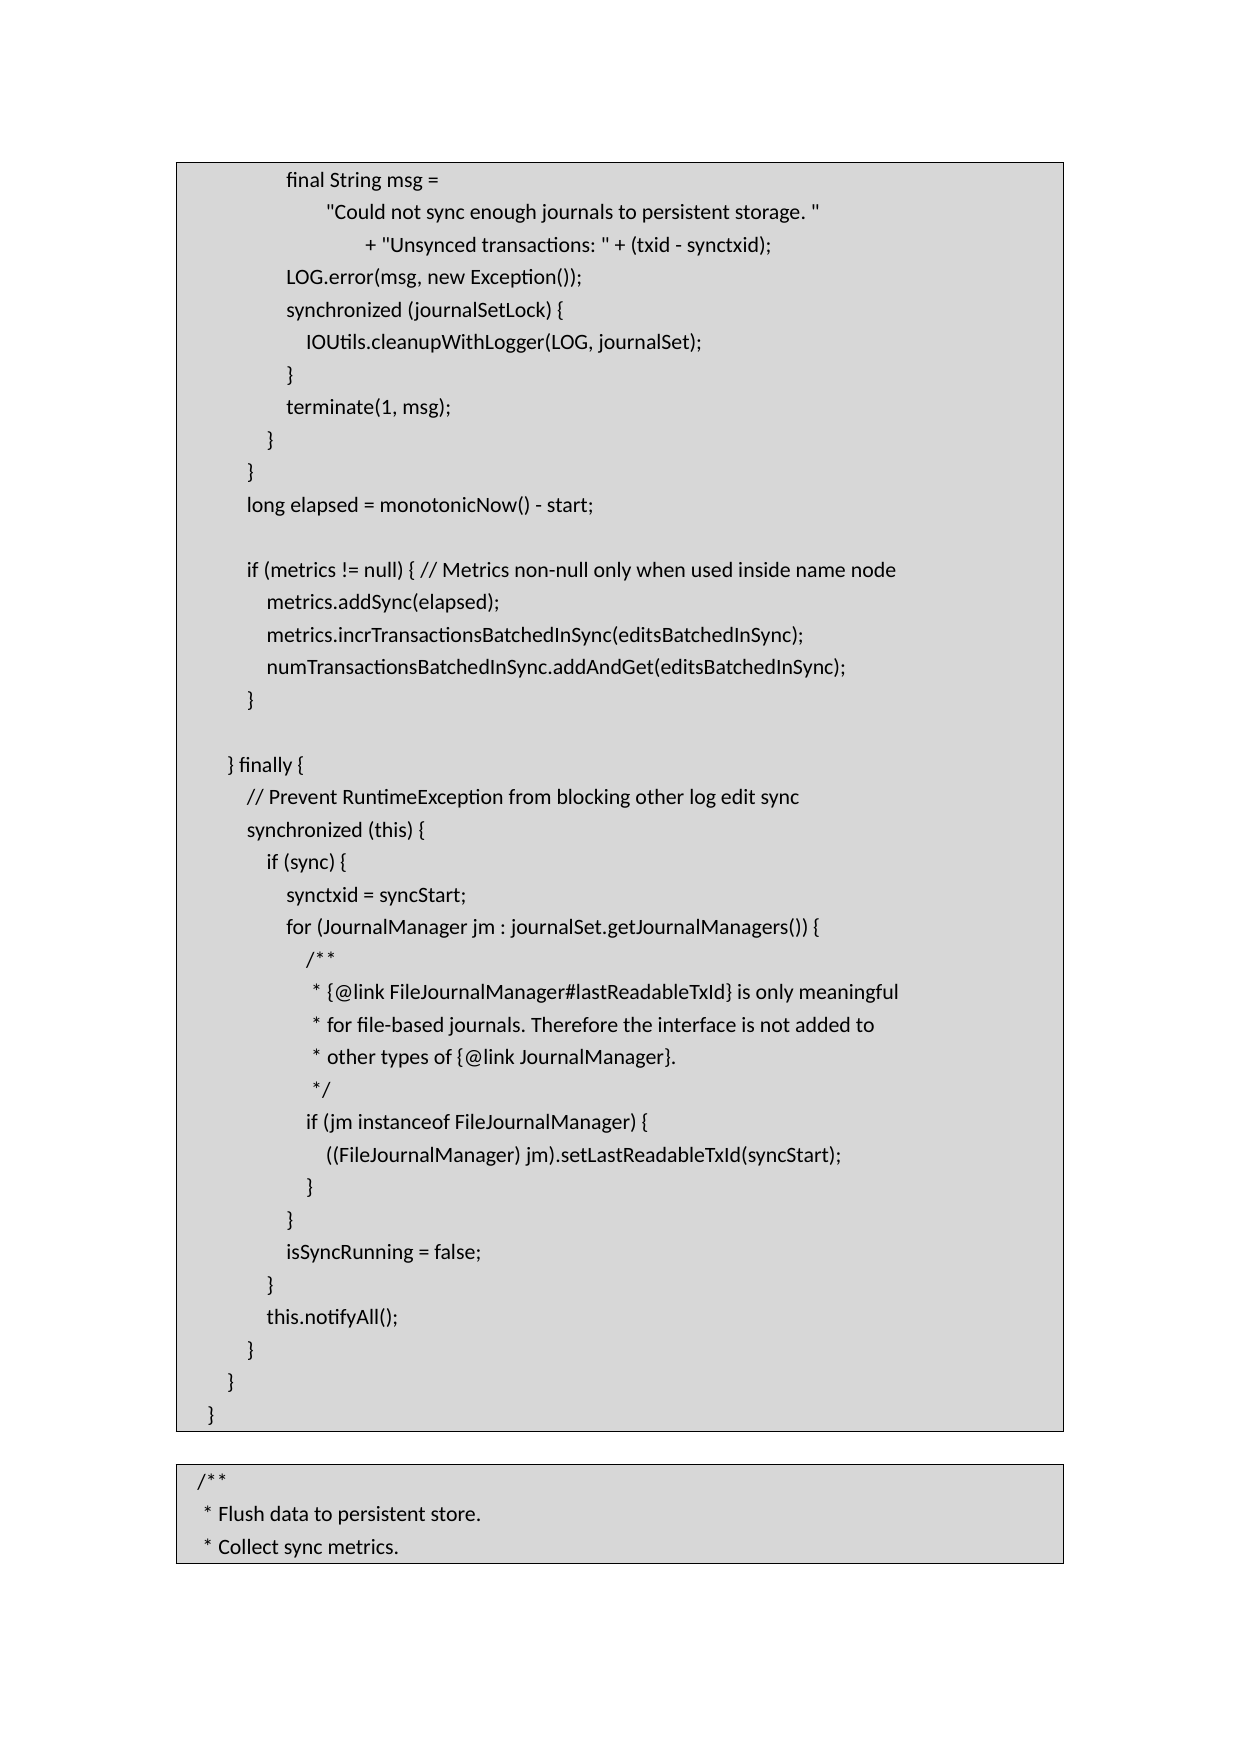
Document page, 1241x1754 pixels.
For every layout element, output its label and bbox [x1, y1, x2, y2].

table_header [177, 1465, 1063, 1563]
table_header [177, 163, 1063, 1431]
